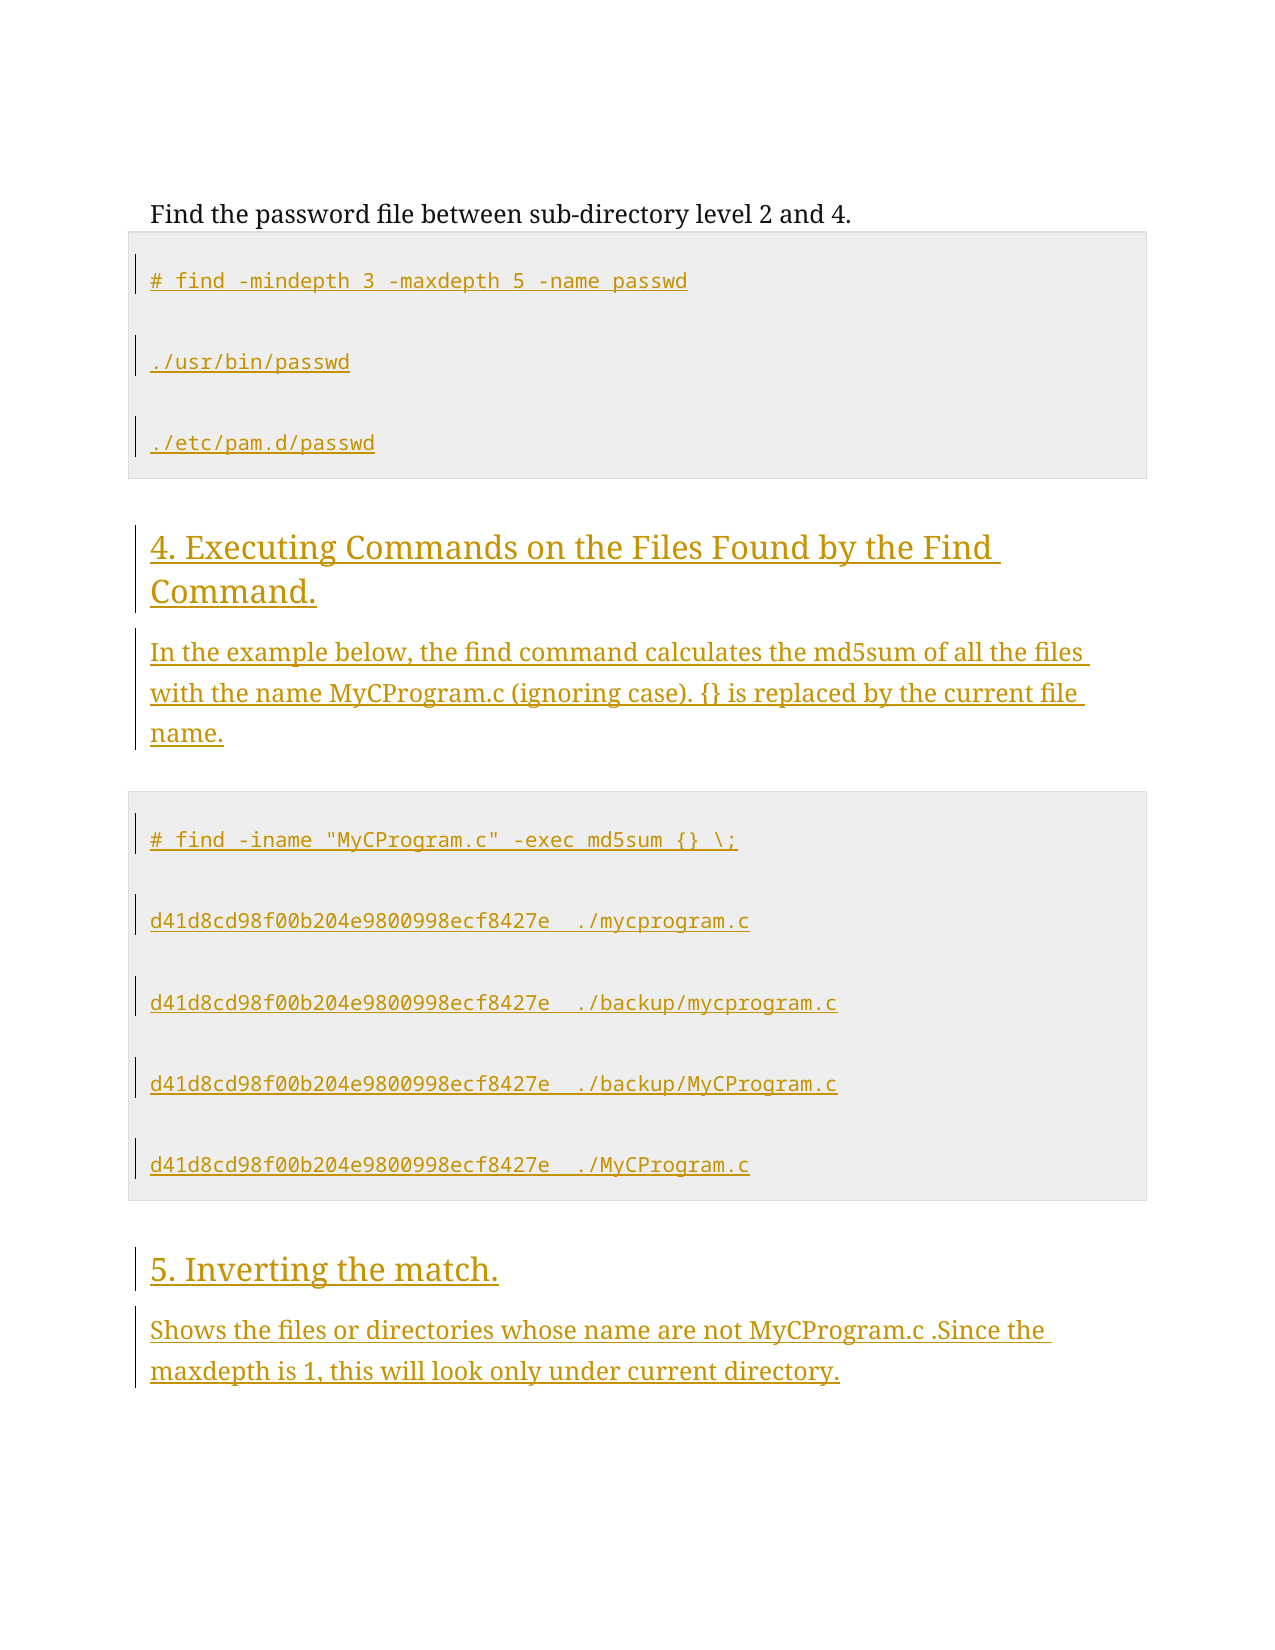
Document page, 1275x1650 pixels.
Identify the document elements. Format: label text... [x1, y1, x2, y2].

text Find the password file between sub-directory level 2 and 4. [150, 150, 1125, 231]
